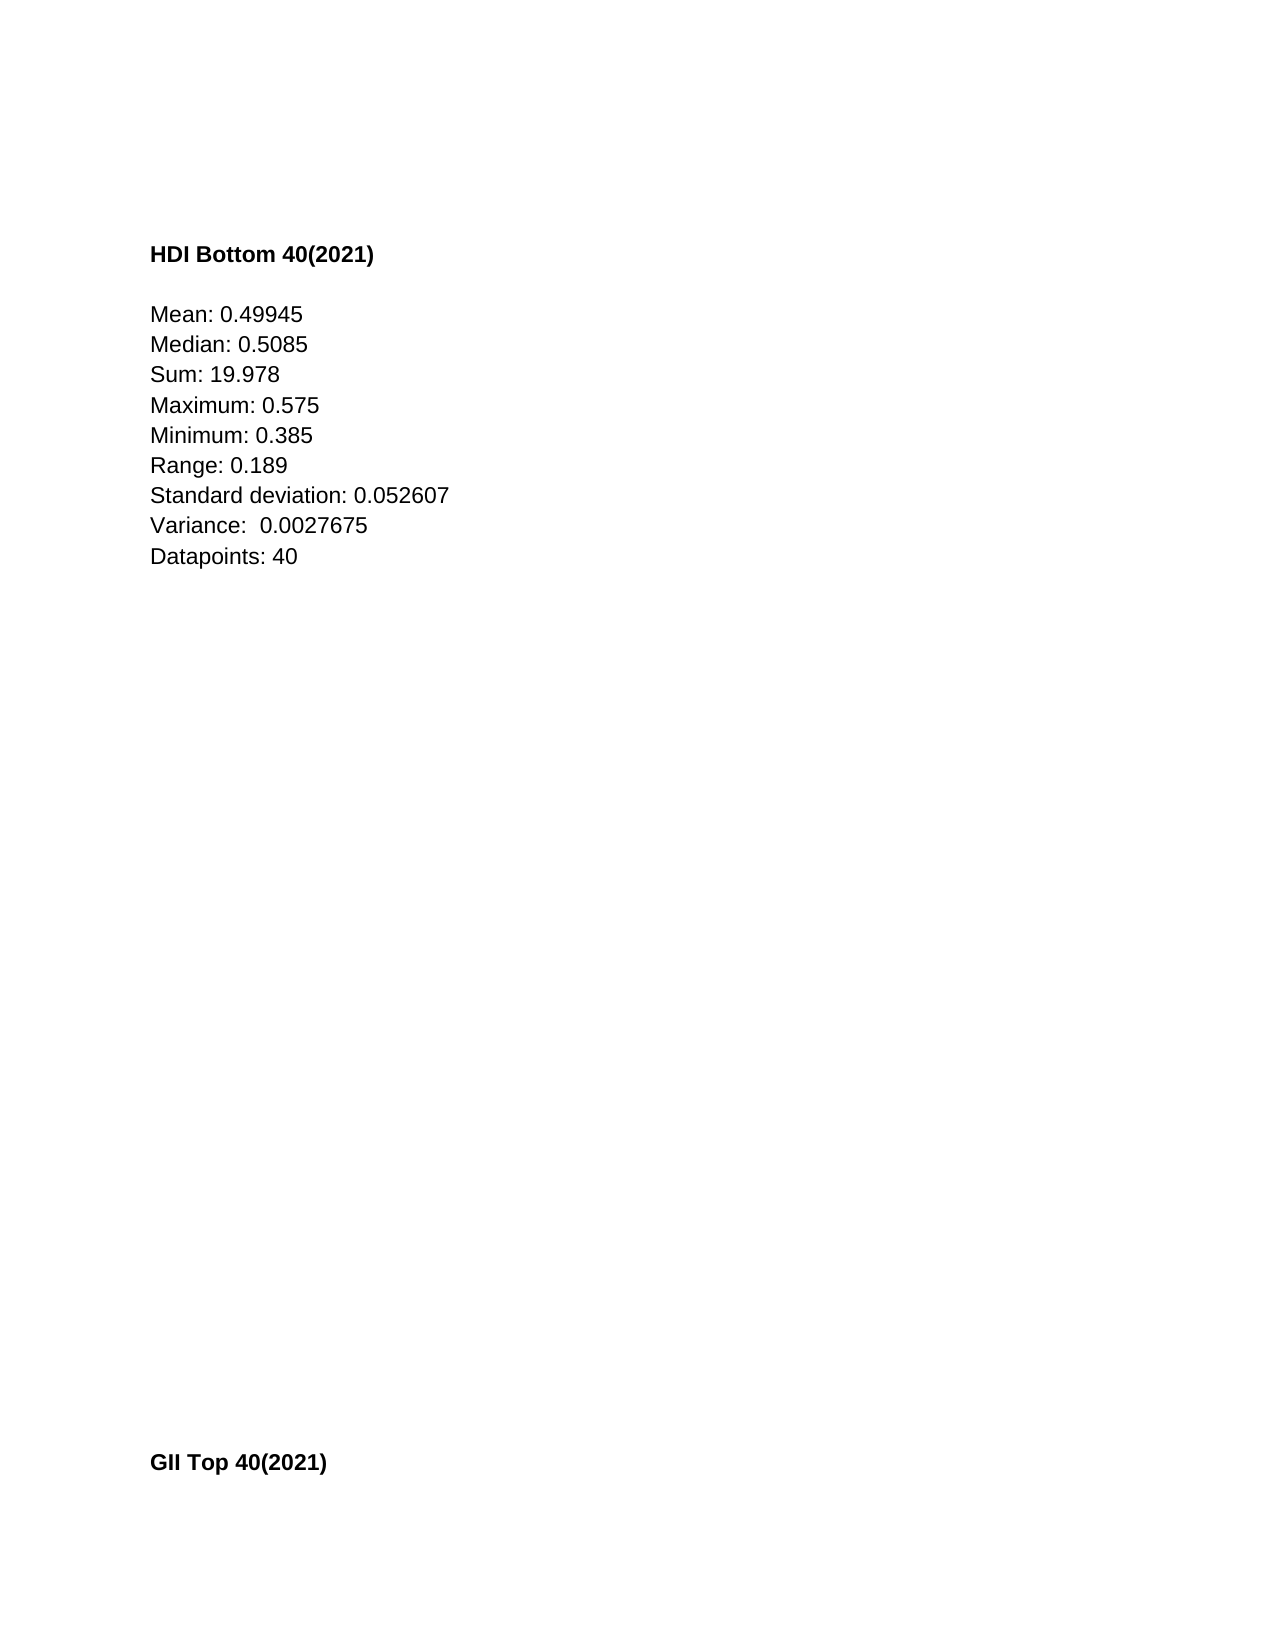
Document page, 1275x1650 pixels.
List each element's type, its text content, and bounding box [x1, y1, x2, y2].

text Variance: 0.0027675 [150, 512, 1125, 539]
text Range: 0.189 [150, 452, 1125, 478]
text Standard deviation: 0.052607 [150, 482, 1125, 509]
text HDI Bottom 40(2021) [150, 241, 1125, 267]
text Maximum: 0.575 [150, 392, 1125, 418]
text Mean: 0.49945 [150, 301, 1125, 327]
text Minimum: 0.385 [150, 422, 1125, 448]
text Sum: 19.978 [150, 361, 1125, 388]
text Datapoints: 40 [150, 543, 1125, 569]
text Median: 0.5085 [150, 331, 1125, 358]
text GII Top 40(2021) [150, 1449, 1125, 1475]
